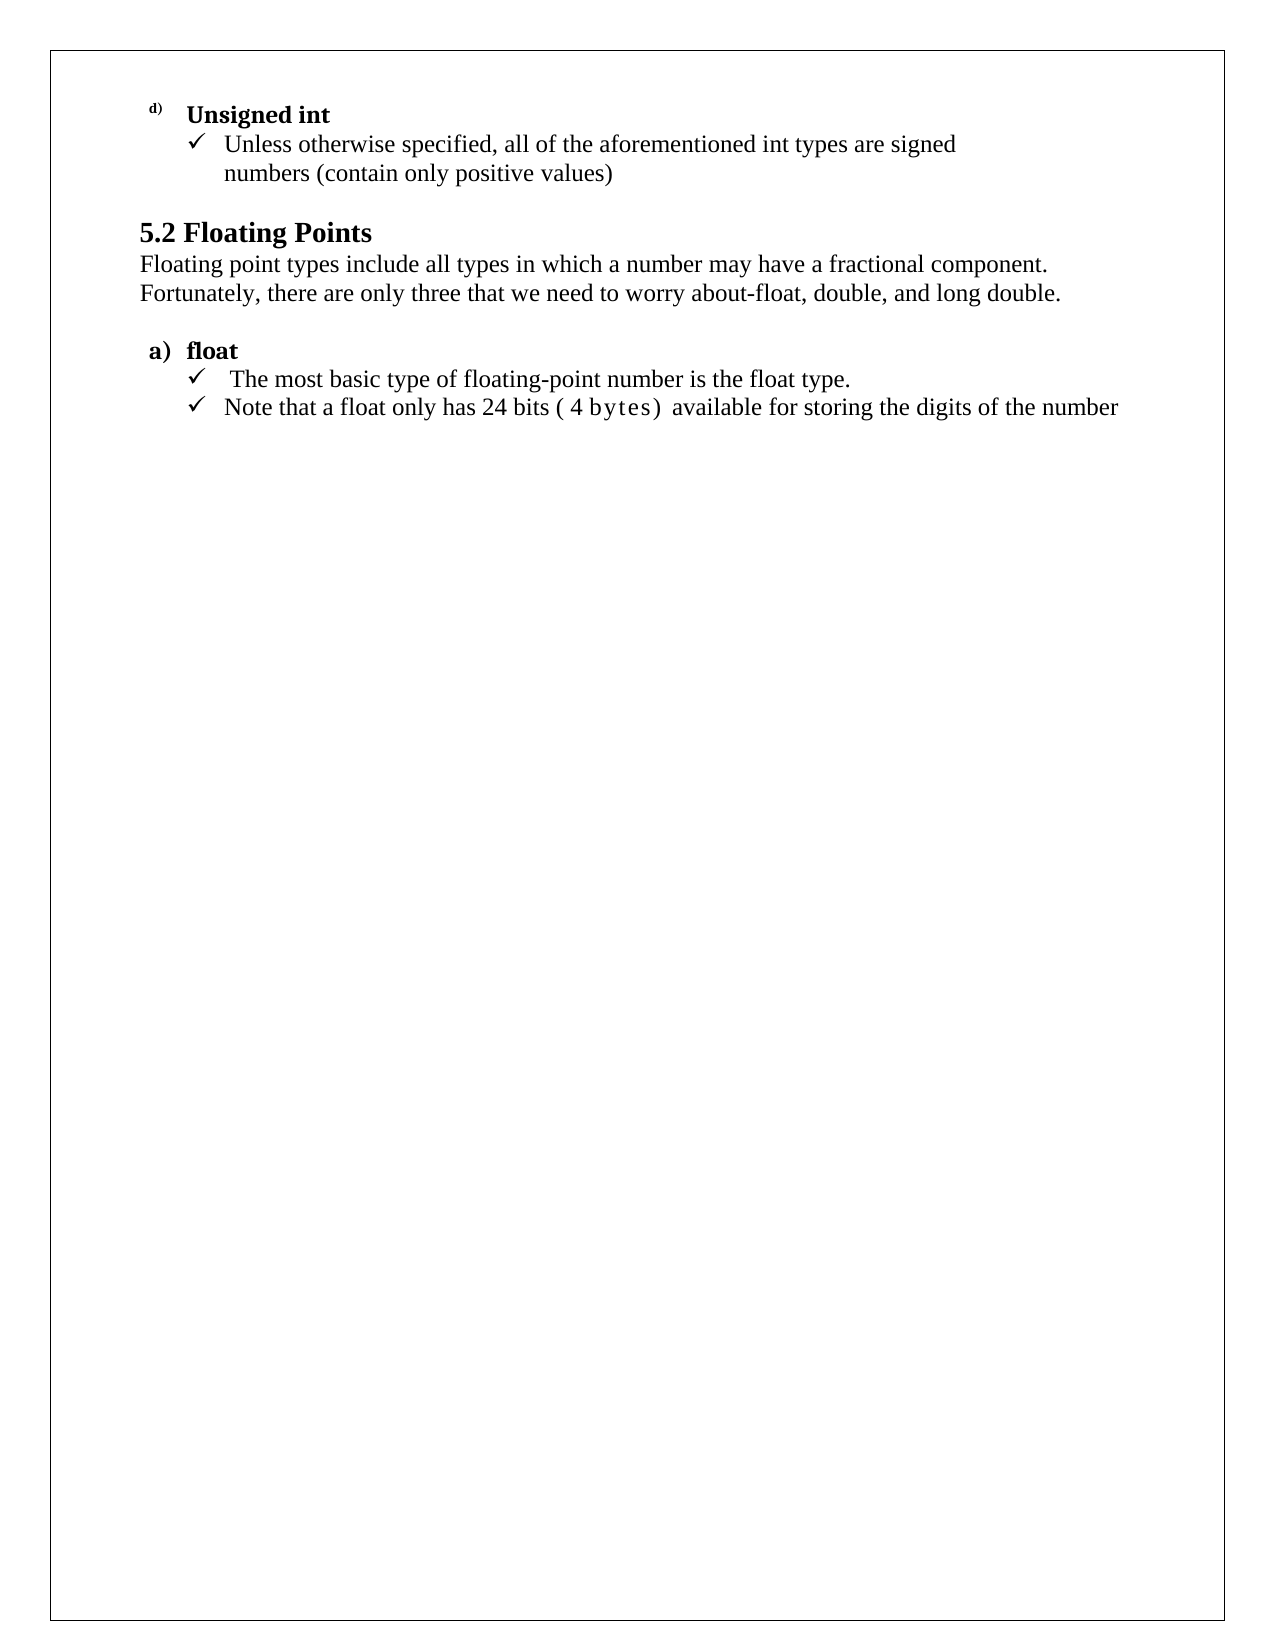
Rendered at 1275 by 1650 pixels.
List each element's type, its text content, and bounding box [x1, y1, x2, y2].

text Floating point types include all types in which a number may have a fractional component. Fortunately, there are only three that we need to worry about-float, double, and long double. [139, 249, 1110, 307]
list Unless otherwise specified, all of the aforementioned int types are signed numbers (contain only positive values) [186, 129, 1048, 186]
subtitle Floating Points [139, 216, 1162, 249]
list The most basic type of floating-point number is the float type. [186, 365, 1162, 393]
list Note that a float only has 24 bits ( 4 bytes) available for storing the digits of the number [186, 393, 1162, 421]
subtitle float [149, 336, 1162, 365]
subtitle Unsigned int [149, 100, 1162, 129]
